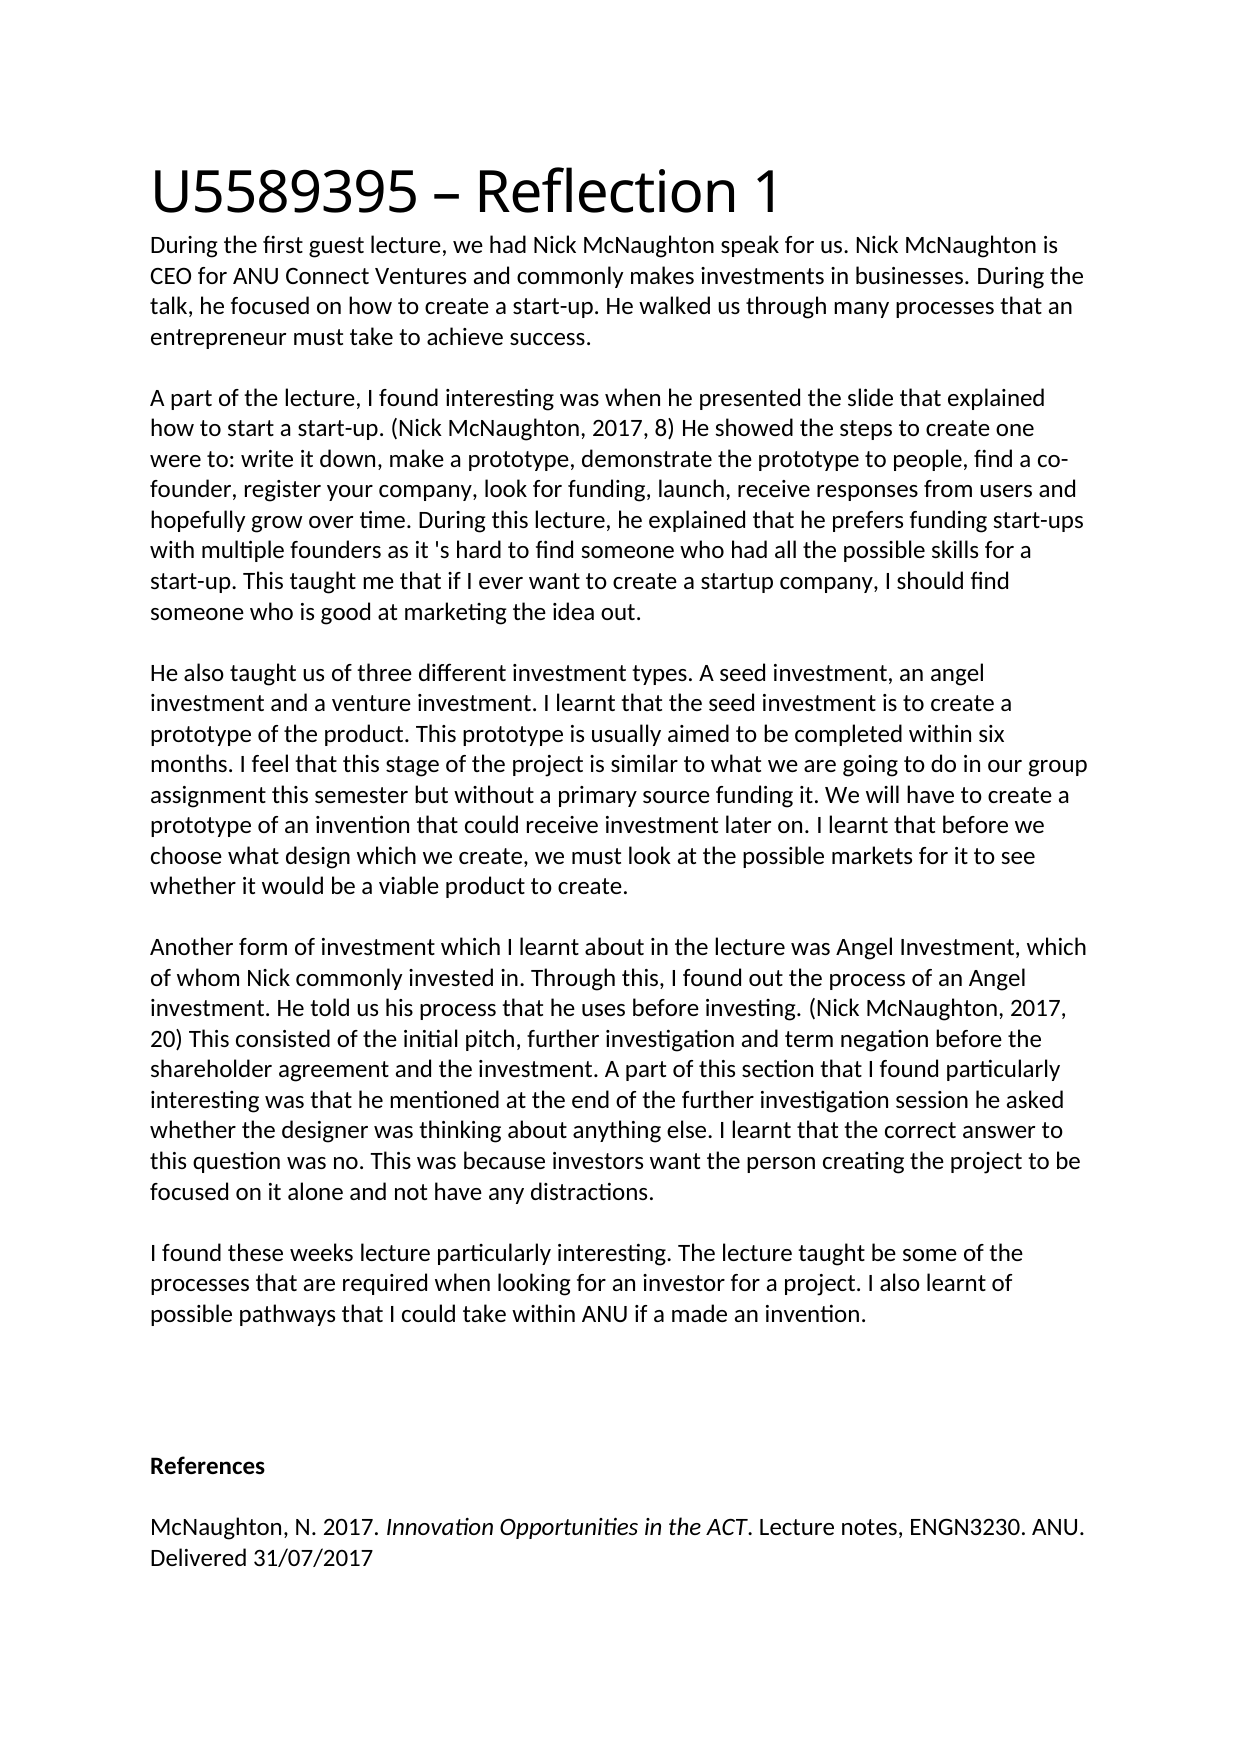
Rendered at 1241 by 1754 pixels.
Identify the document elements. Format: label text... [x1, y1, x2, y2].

text I found these weeks lecture particularly interesting. The lecture taught be some of the processes that are required when looking for an investor for a project. I also learnt of possible pathways that I could take within ANU if a made an invention. [150, 1237, 1090, 1328]
title U5589395 – Reflection 1 [150, 150, 1090, 229]
text He also taught us of three different investment types. A seed investment, an angel investment and a venture investment. I learnt that the seed investment is to create a prototype of the product. This prototype is usually aimed to be completed within six months. I feel that this stage of the project is similar to what we are going to do in our group assignment this semester but without a primary source funding it. We will have to create a prototype of an invention that could receive investment later on. I learnt that before we choose what design which we create, we must look at the possible markets for it to see whether it would be a viable product to create. [150, 657, 1090, 901]
text McNaughton, N. 2017. Innovation Opportunities in the ACT. Lecture notes, ENGN3230. ANU. Delivered 31/07/2017 [150, 1511, 1090, 1572]
text A part of the lecture, I found interesting was when he presented the slide that explained how to start a start-up. (Nick McNaughton, 2017, 8) He showed the steps to create one were to: write it down, make a prototype, demonstrate the prototype to people, find a co-founder, register your company, look for funding, launch, receive responses from users and hopefully grow over time. During this lecture, he explained that he prefers funding start-ups with multiple founders as it 's hard to find someone who had all the possible skills for a start-up. This taught me that if I ever want to create a startup company, I should find someone who is good at marketing the idea out. [150, 382, 1090, 626]
text During the first guest lecture, we had Nick McNaughton speak for us. Nick McNaughton is CEO for ANU Connect Ventures and commonly makes investments in businesses. During the talk, he focused on how to create a start-up. He walked us through many processes that an entrepreneur must take to achieve success. [150, 229, 1090, 352]
text Another form of investment which I learnt about in the lecture was Angel Investment, which of whom Nick commonly invested in. Through this, I found out the process of an Angel investment. He told us his process that he uses before investing. (Nick McNaughton, 2017, 20) This consisted of the initial pitch, further investigation and term negation before the shareholder agreement and the investment. A part of this section that I found particularly interesting was that he mentioned at the end of the further investigation session he asked whether the designer was thinking about anything else. I learnt that the correct answer to this question was no. This was because investors want the person creating the project to be focused on it alone and not have any distractions. [150, 931, 1090, 1206]
text References [150, 1450, 1090, 1481]
